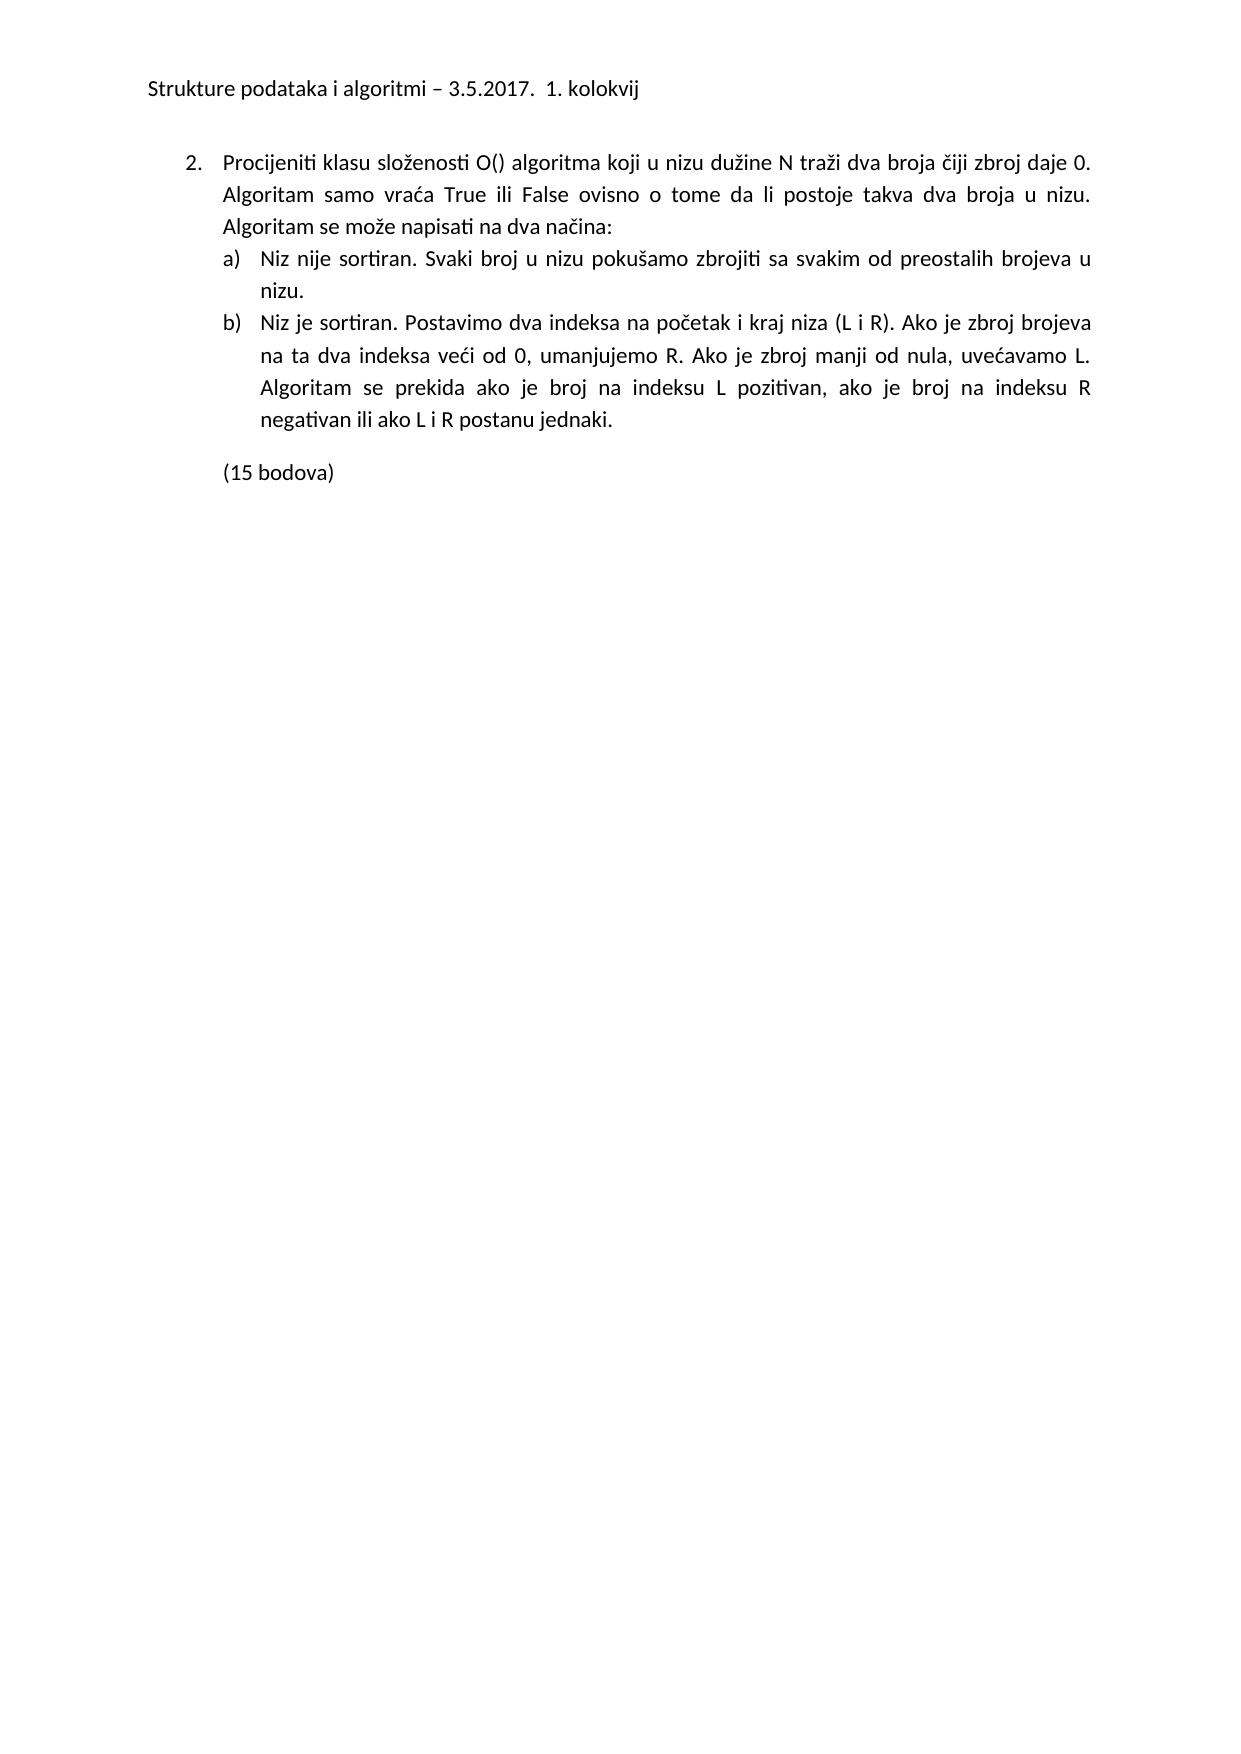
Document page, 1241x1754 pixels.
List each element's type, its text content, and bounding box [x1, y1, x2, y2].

list Procijeniti klasu složenosti O() algoritma koji u nizu dužine N traži dva broja čiji zbroj daje 0. Algoritam samo vraća True ili False ovisno o tome da li postoje takva dva broja u nizu. Algoritam se može napisati na dva načina: [185, 148, 1093, 240]
list Niz je sortiran. Postavimo dva indeksa na početak i kraj niza (L i R). Ako je zbroj brojeva na ta dva indeksa veći od 0, umanjujemo R. Ako je zbroj manji od nula, uvećavamo L. Algoritam se prekida ako je broj na indeksu L pozitivan, ako je broj na indeksu R negativan ili ako L i R postanu jednaki. [223, 308, 1093, 433]
list Niz nije sortiran. Svaki broj u nizu pokušamo zbrojiti sa svakim od preostalih brojeva u nizu. [223, 244, 1093, 304]
text (15 bodova) [223, 458, 1093, 486]
